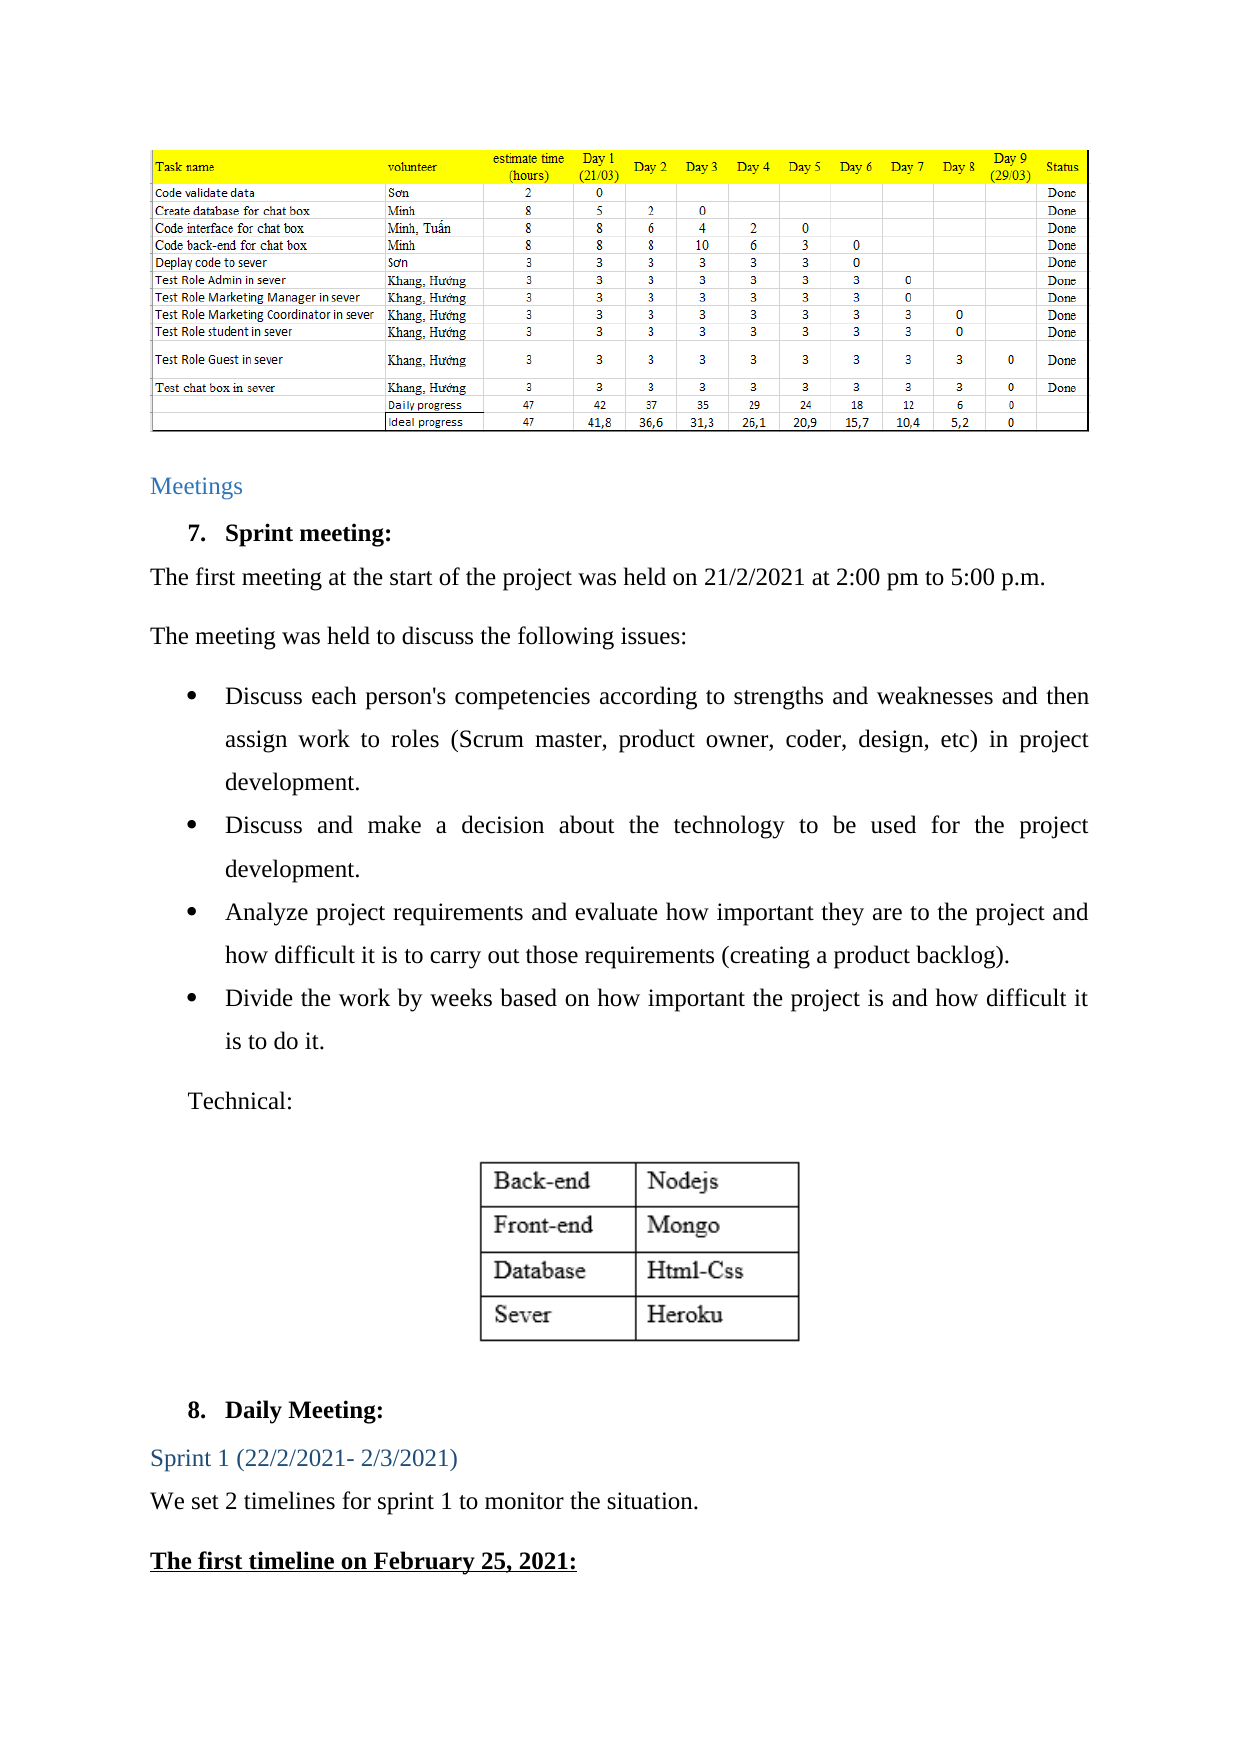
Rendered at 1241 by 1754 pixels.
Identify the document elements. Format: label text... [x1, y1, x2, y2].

subtitle Meetings [150, 471, 1090, 500]
list Divide the work by weeks based on how important the project is and how difficult it is to do it. [187, 983, 1090, 1055]
list Analyze project requirements and evaluate how important they are to the project and how difficult it is to carry out those requirements (creating a product backlog). [187, 897, 1090, 969]
text The meeting was held to discuss the following issues: [150, 621, 1090, 650]
text Technical: [187, 1086, 1090, 1115]
text The first meeting at the start of the project was held on 21/2/2021 at 2:00 pm to 5:00 p.m. [150, 562, 1090, 590]
text The first timeline on February 25, 2021: [150, 1546, 1090, 1574]
list Discuss each person's competencies according to strengths and weaknesses and then assign work to roles (Scrum master, product owner, coder, design, etc) in project development. [187, 681, 1090, 796]
subtitle Sprint meeting: [187, 518, 1090, 547]
picture [150, 150, 1091, 432]
picture [460, 1145, 817, 1365]
list Discuss and make a decision about the technology to be used for the project development. [187, 811, 1090, 882]
subtitle Daily Meeting: [187, 1396, 1090, 1424]
text We set 2 timelines for sprint 1 to monitor the situation. [150, 1486, 1090, 1515]
subtitle Sprint 1 (22/2/2021- 2/3/2021) [150, 1443, 1090, 1472]
